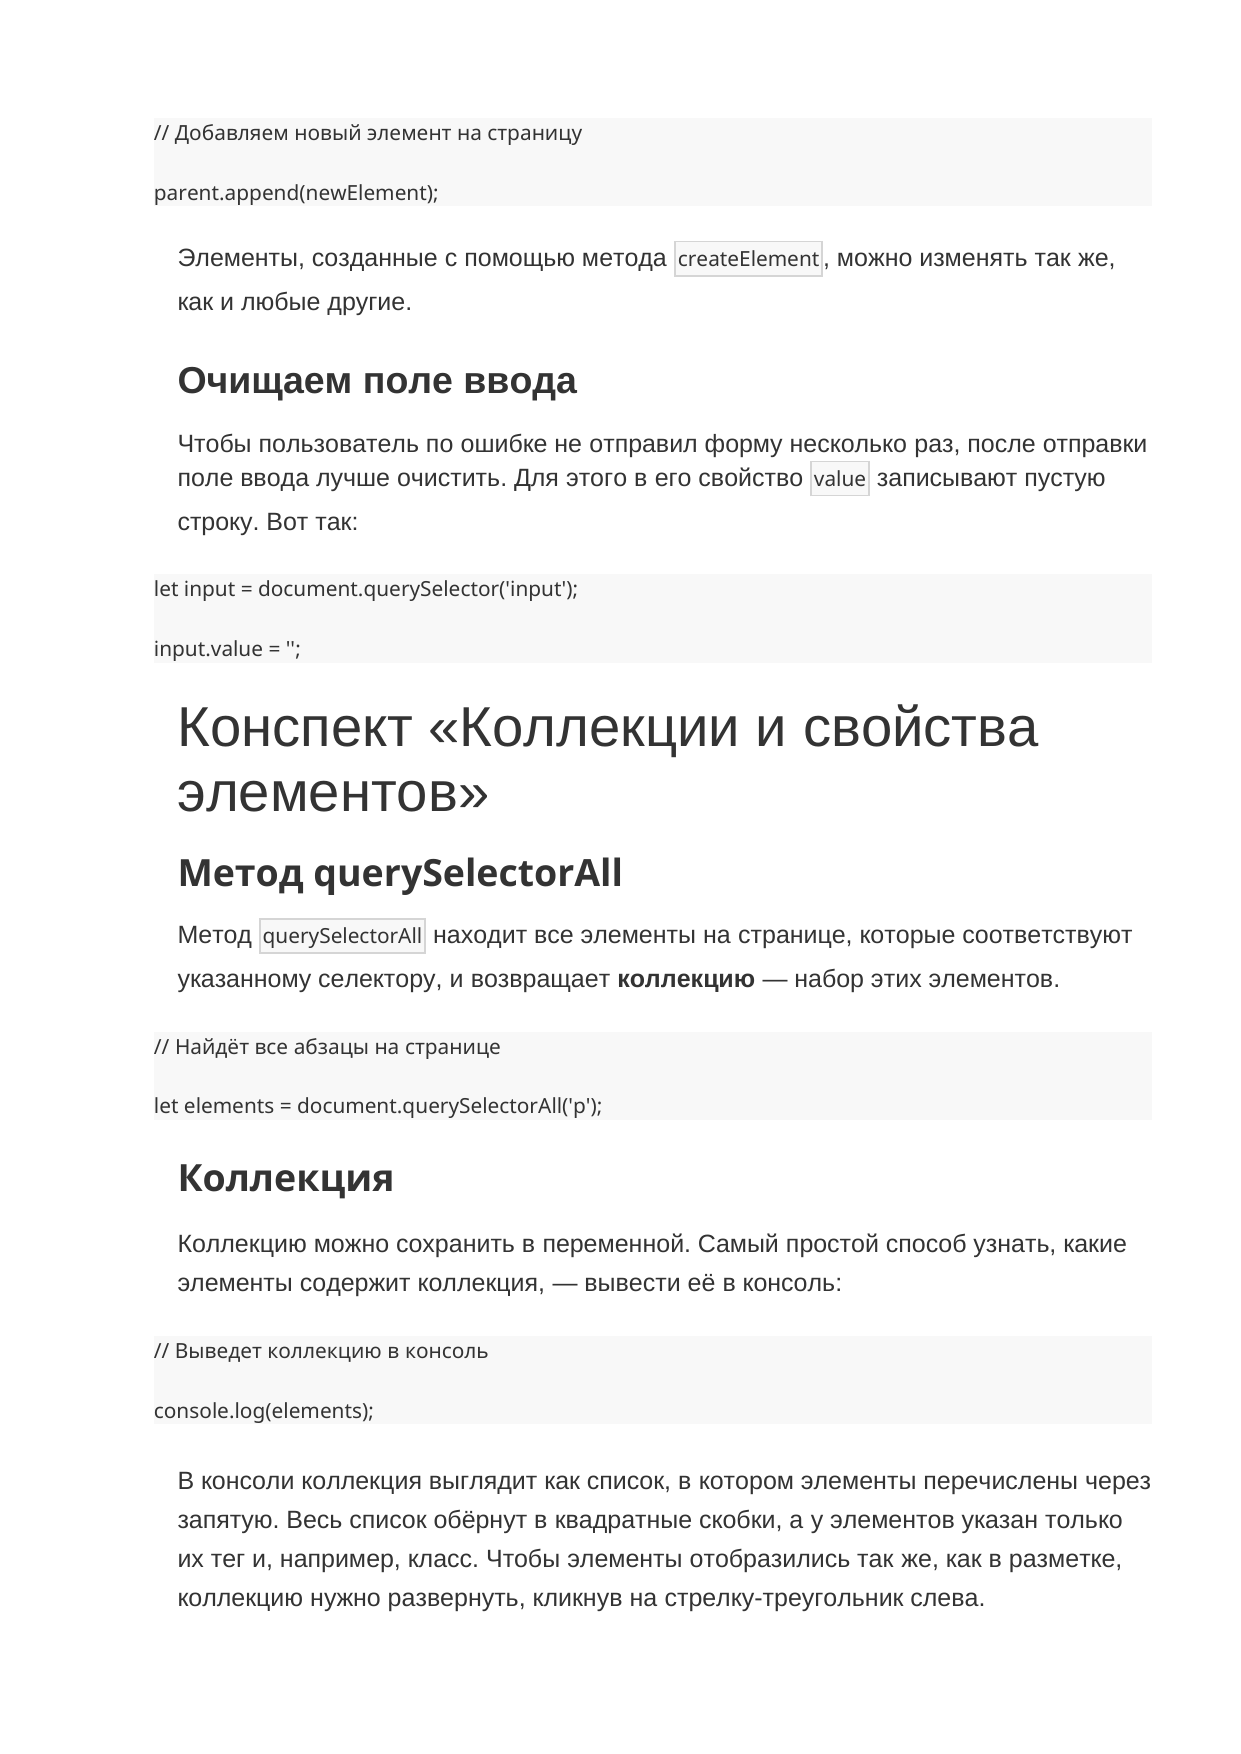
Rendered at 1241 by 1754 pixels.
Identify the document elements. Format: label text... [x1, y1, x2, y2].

text console.log(elements); [154, 1396, 1152, 1424]
text Элементы, созданные с помощью метода createElement, можно изменять так же, как и любые другие. [177, 237, 1152, 316]
subtitle Коллекция [177, 1151, 1152, 1202]
text // Добавляем новый элемент на страницу [154, 118, 1152, 147]
text Чтобы пользователь по ошибке не отправил форму несколько раз, после отправки поле ввода лучше очистить. Для этого в его свойство value записывают пустую строку. Вот так: [177, 418, 1152, 536]
subtitle Метод querySelectorAll [177, 847, 1152, 898]
text let elements = document.querySelectorAll('p'); [154, 1091, 1152, 1120]
subtitle Конспект «Коллекции и свойства элементов» [177, 694, 1152, 823]
text let input = document.querySelector('input'); [154, 574, 1152, 603]
text Метод querySelectorAll находит все элементы на странице, которые соответствуют указанному селектору, и возвращает коллекцию — набор этих элементов. [177, 914, 1152, 993]
text parent.append(newElement); [154, 178, 1152, 206]
text // Найдёт все абзацы на странице [154, 1032, 1152, 1060]
text В консоли коллекция выглядит как список, в котором элементы перечислены через запятую. Весь список обёрнут в квадратные скобки, а у элементов указан только их тег и, например, класс. Чтобы элементы отобразились так же, как в разметке, коллекцию нужно развернуть, кликнув на стрелку-треугольник слева. [177, 1456, 1152, 1612]
text Коллекцию можно сохранить в переменной. Самый простой способ узнать, какие элементы содержит коллекция, — вывести её в консоль: [177, 1219, 1152, 1297]
text // Выведет коллекцию в консоль [154, 1336, 1152, 1364]
text Очищаем поле ввода [177, 355, 1152, 402]
text input.value = ''; [154, 634, 1152, 663]
